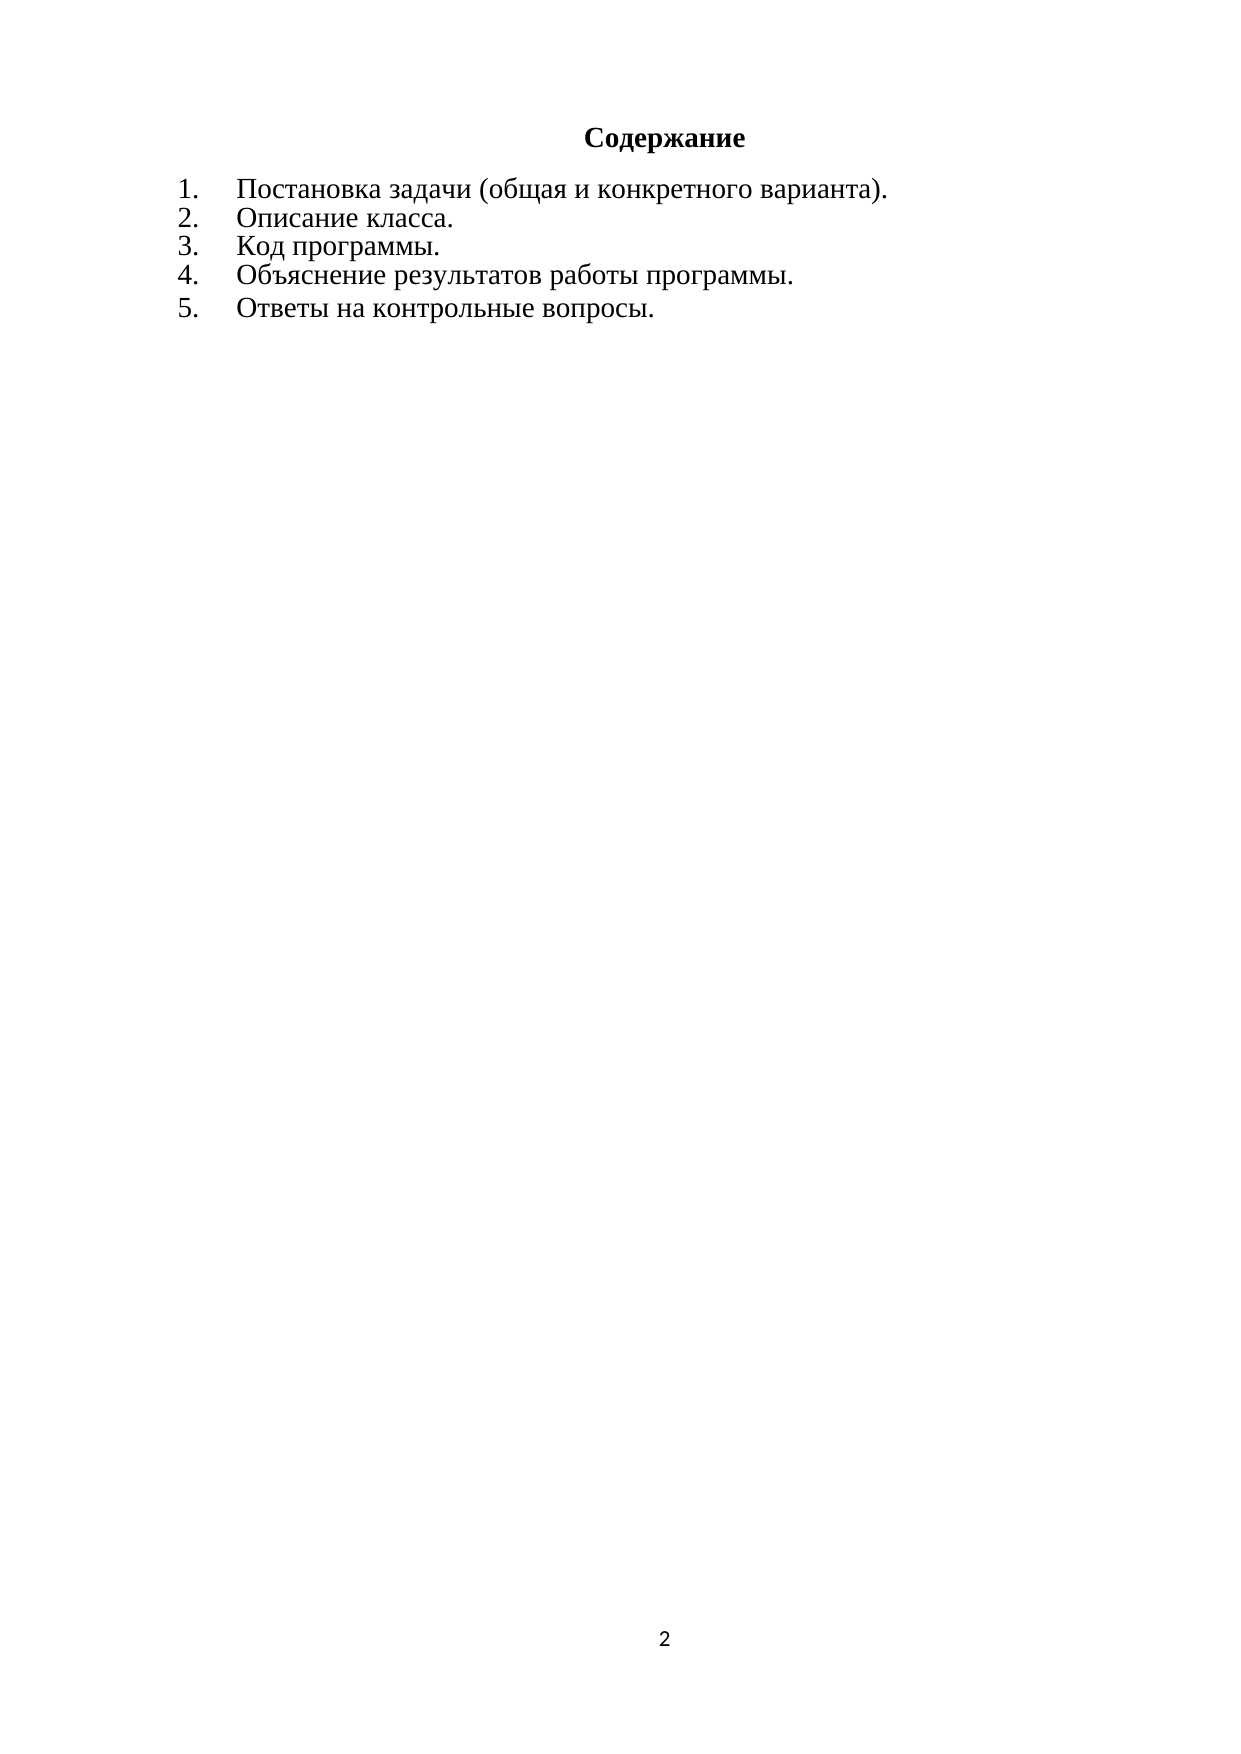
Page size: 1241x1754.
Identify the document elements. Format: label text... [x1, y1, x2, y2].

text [251, 120, 1078, 154]
list Описание класса. [177, 204, 1152, 233]
list Ответы на контрольные вопросы. [177, 290, 1152, 323]
list Код программы. [177, 233, 1152, 261]
list Объяснение результатов работы программы. [177, 261, 1152, 290]
list Постановка задачи (общая и конкретного варианта). [177, 175, 1152, 204]
